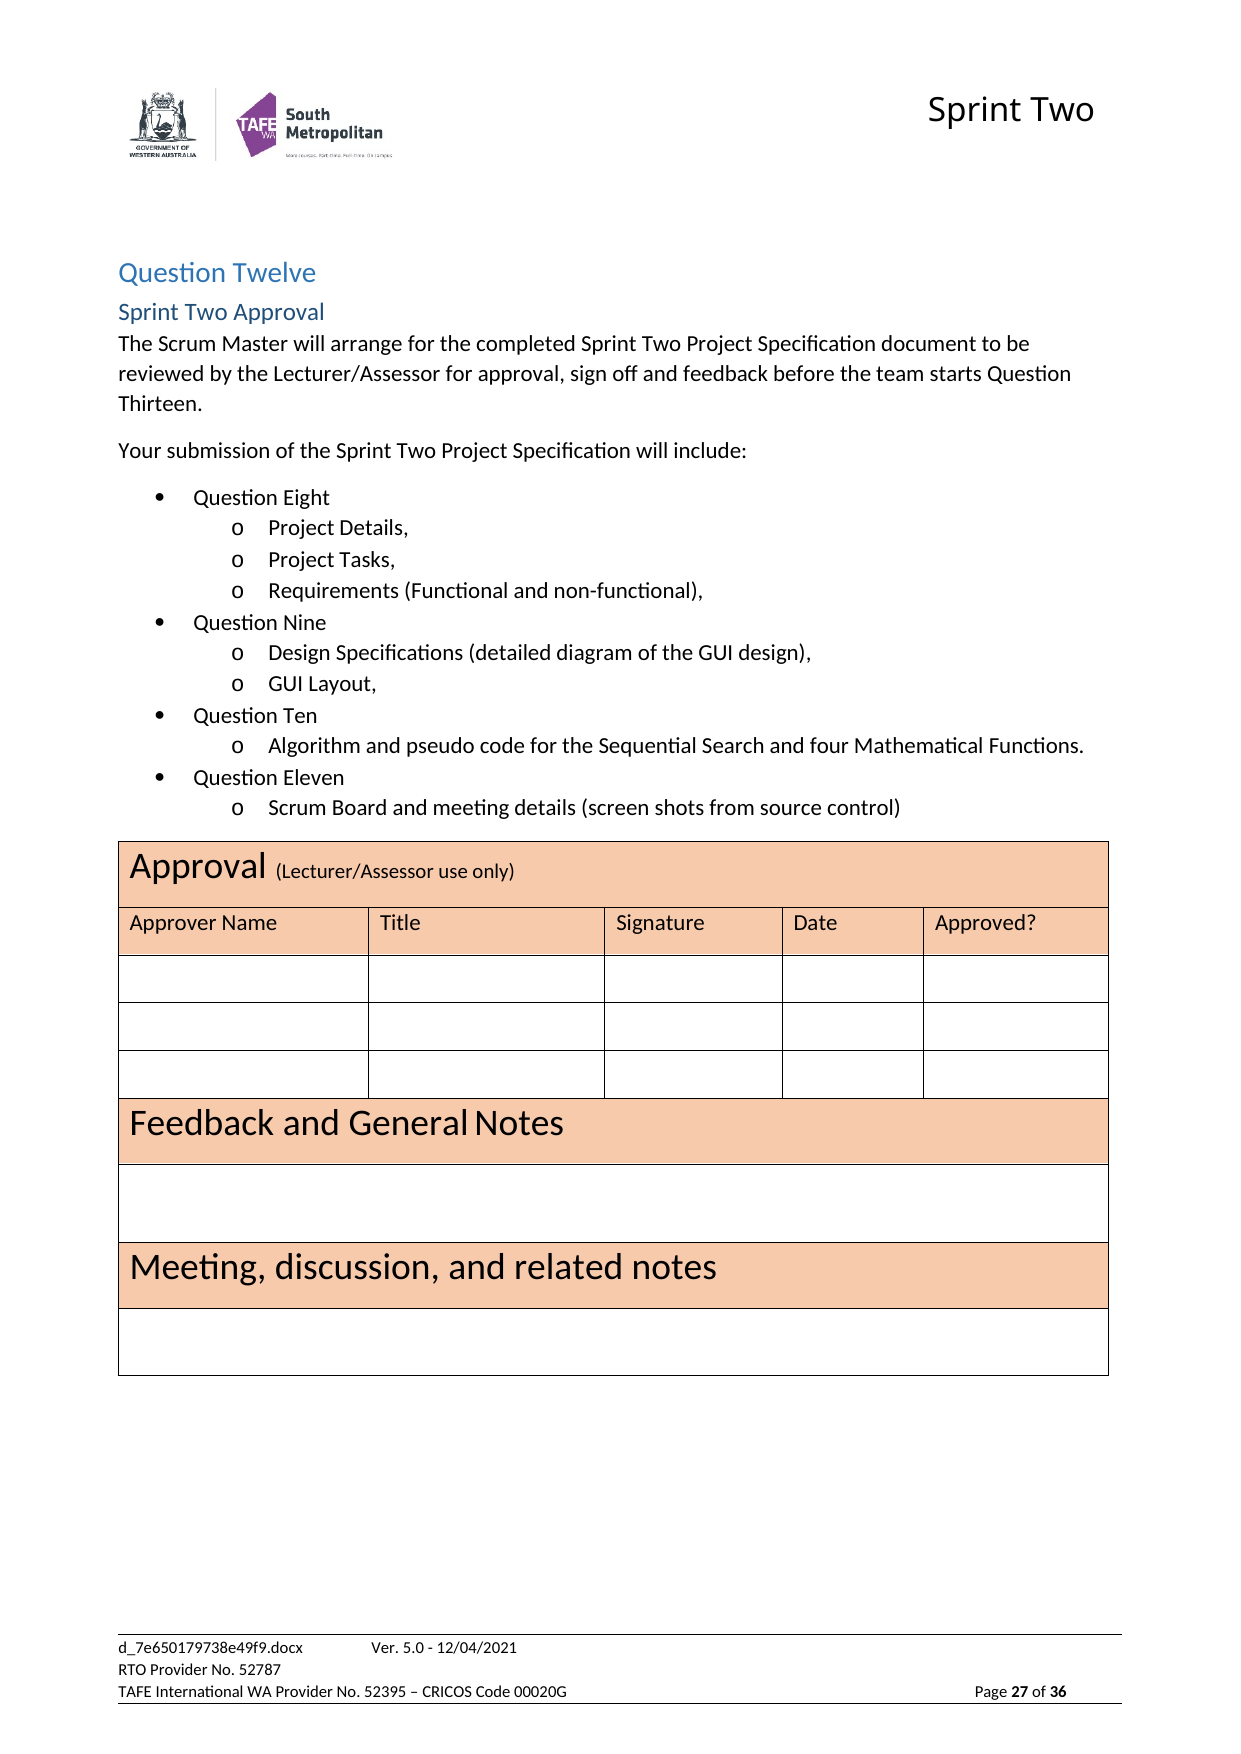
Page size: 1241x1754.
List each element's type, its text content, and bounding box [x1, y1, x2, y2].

list Question Eleven [156, 763, 1122, 791]
table_cell [119, 1051, 368, 1098]
table_cell [783, 1003, 923, 1050]
table_cell Title [369, 908, 604, 954]
table_header Approval (Lecturer/Assessor use only) [119, 842, 1108, 907]
text Your submission of the Sprint Two Project Specification will include: [118, 436, 1122, 464]
table_cell [605, 956, 782, 1002]
table_cell [924, 1051, 1108, 1098]
table_cell [924, 1003, 1108, 1050]
list Scrum Board and meeting details (screen shots from source control) [231, 793, 1122, 822]
table_cell [369, 1051, 604, 1098]
table_cell [605, 1051, 782, 1098]
table_cell Date [783, 908, 923, 954]
list Algorithm and pseudo code for the Sequential Search and four Mathematical Functions. [231, 731, 1122, 760]
list Question Ten [156, 701, 1122, 729]
table_cell [783, 956, 923, 1002]
table_cell Approved? [924, 908, 1108, 954]
list Question Nine [156, 608, 1122, 636]
table_cell [369, 956, 604, 1002]
table_cell [924, 956, 1108, 1002]
table_cell Approver Name [119, 908, 368, 954]
table_cell Feedback and General Notes [119, 1099, 1108, 1163]
table_cell [119, 1309, 1108, 1375]
list Question Eight [156, 483, 1122, 511]
table_cell [605, 1003, 782, 1050]
list Project Details, [231, 513, 1122, 543]
table_cell [783, 1051, 923, 1098]
subtitle Question Twelve [118, 254, 1122, 289]
table_cell [369, 1003, 604, 1050]
list GUI Layout, [231, 669, 1122, 699]
list Project Tasks, [231, 545, 1122, 574]
table_cell Meeting, discussion, and related notes [119, 1243, 1108, 1308]
list Design Specifications (detailed diagram of the GUI design), [231, 638, 1122, 667]
table_cell Signature [605, 908, 782, 954]
table_cell [119, 1165, 1108, 1242]
subtitle Sprint Two Approval [118, 296, 1122, 327]
text The Scrum Master will arrange for the completed Sprint Two Project Specification document to be reviewed by the Lecturer/Assessor for approval, sign off and feedback before the team starts Question Thirteen. [118, 329, 1122, 418]
table_cell [119, 1003, 368, 1050]
list Requirements (Functional and non-functional), [231, 576, 1122, 606]
table_cell [119, 956, 368, 1002]
picture [129, 88, 393, 161]
